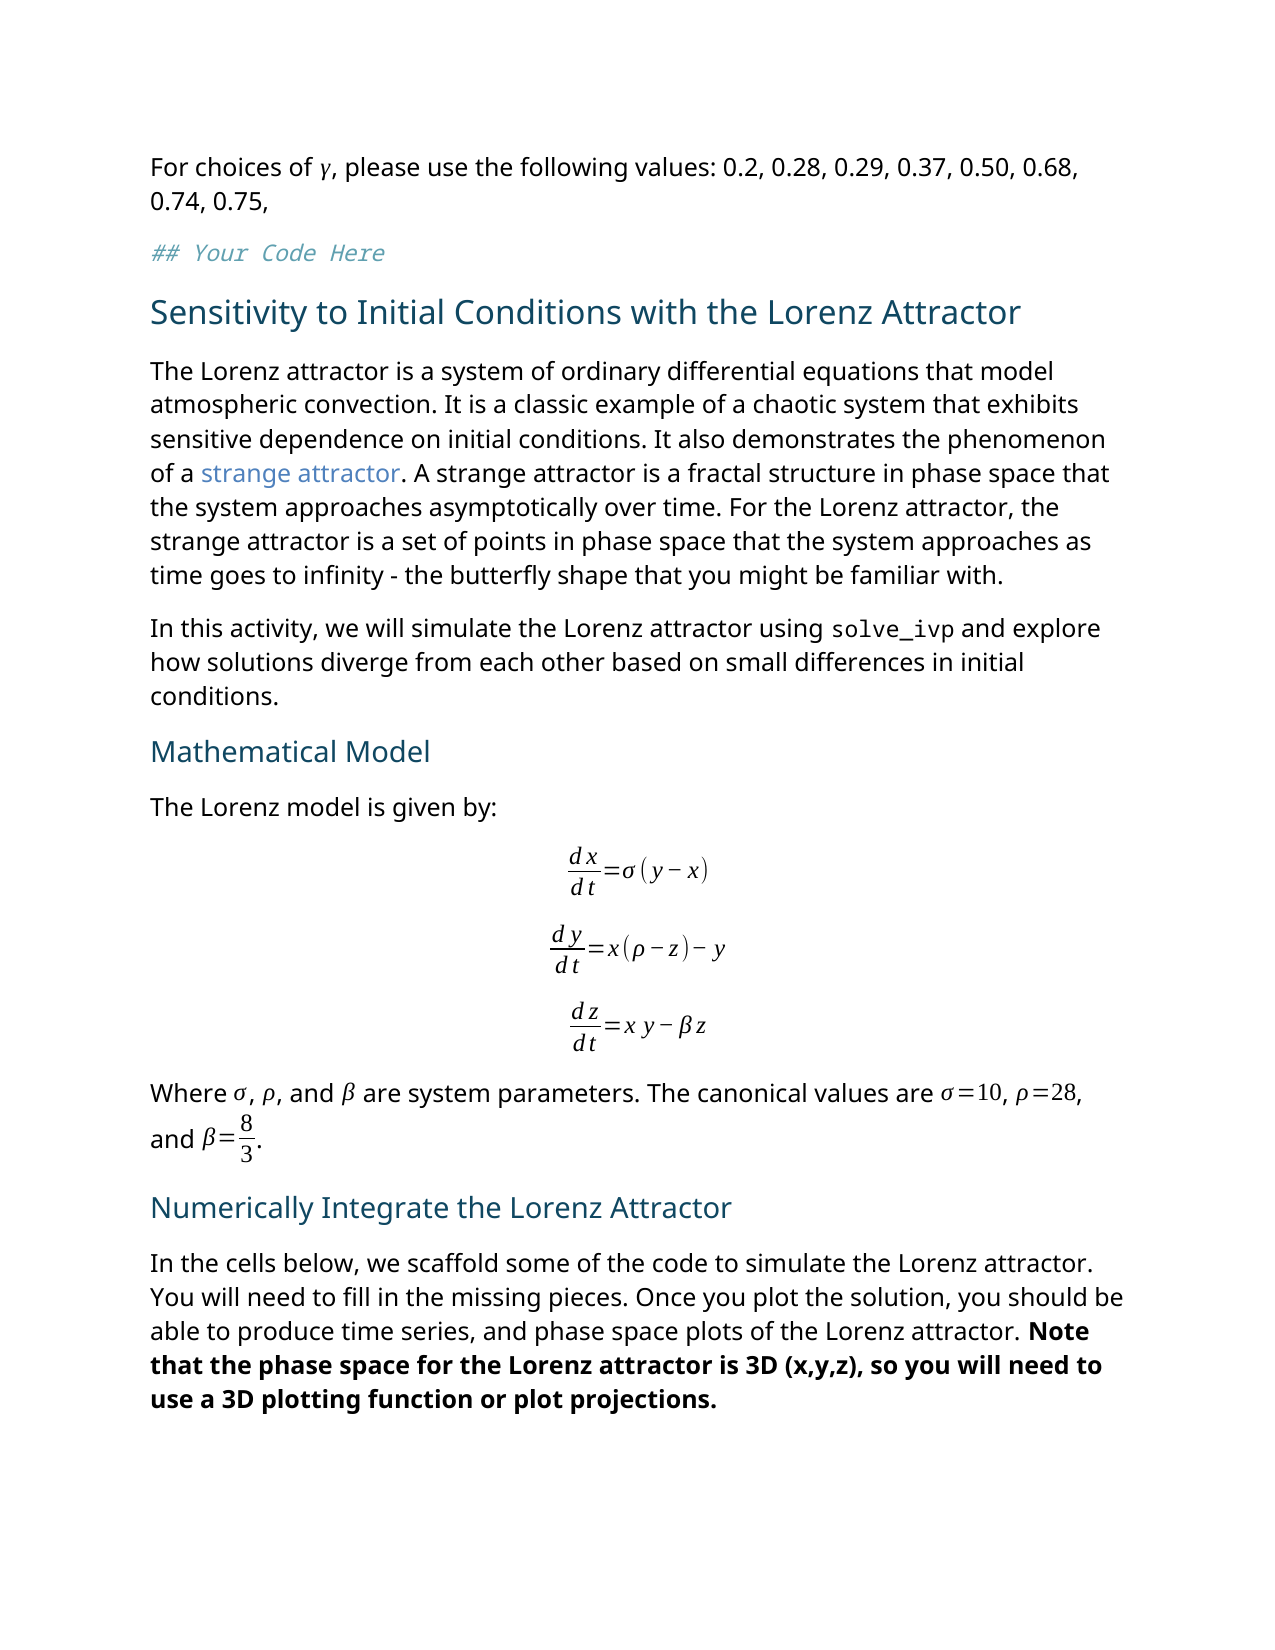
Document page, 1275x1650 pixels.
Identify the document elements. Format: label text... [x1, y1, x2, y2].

text For choices of , please use the following values: 0.2, 0.28, 0.29, 0.37, 0.50, 0.68, 0.74, 0.75, [150, 150, 1125, 218]
text The Lorenz attractor is a system of ordinary differential equations that model atmospheric convection. It is a classic example of a chaotic system that exhibits sensitive dependence on initial conditions. It also demonstrates the phenomenon of a strange attractor. A strange attractor is a fractal structure in phase space that the system approaches asymptotically over time. For the Lorenz attractor, the strange attractor is a set of points in phase space that the system approaches as time goes to infinity - the butterfly shape that you might be familiar with. [150, 353, 1125, 592]
text In this activity, we will simulate the Lorenz attractor using solve_ivp and explore how solutions diverge from each other based on small differences in initial conditions. [150, 610, 1125, 712]
subtitle Sensitivity to Initial Conditions with the Lorenz Attractor [150, 289, 1125, 334]
subtitle Mathematical Model [150, 731, 1125, 771]
text The Lorenz model is given by: [150, 790, 1125, 824]
text ## Your Code Here [150, 237, 1125, 268]
text Where , , and are system parameters. The canonical values are , , and . [150, 1076, 1125, 1169]
subtitle Numerically Integrate the Lorenz Attractor [150, 1187, 1125, 1227]
